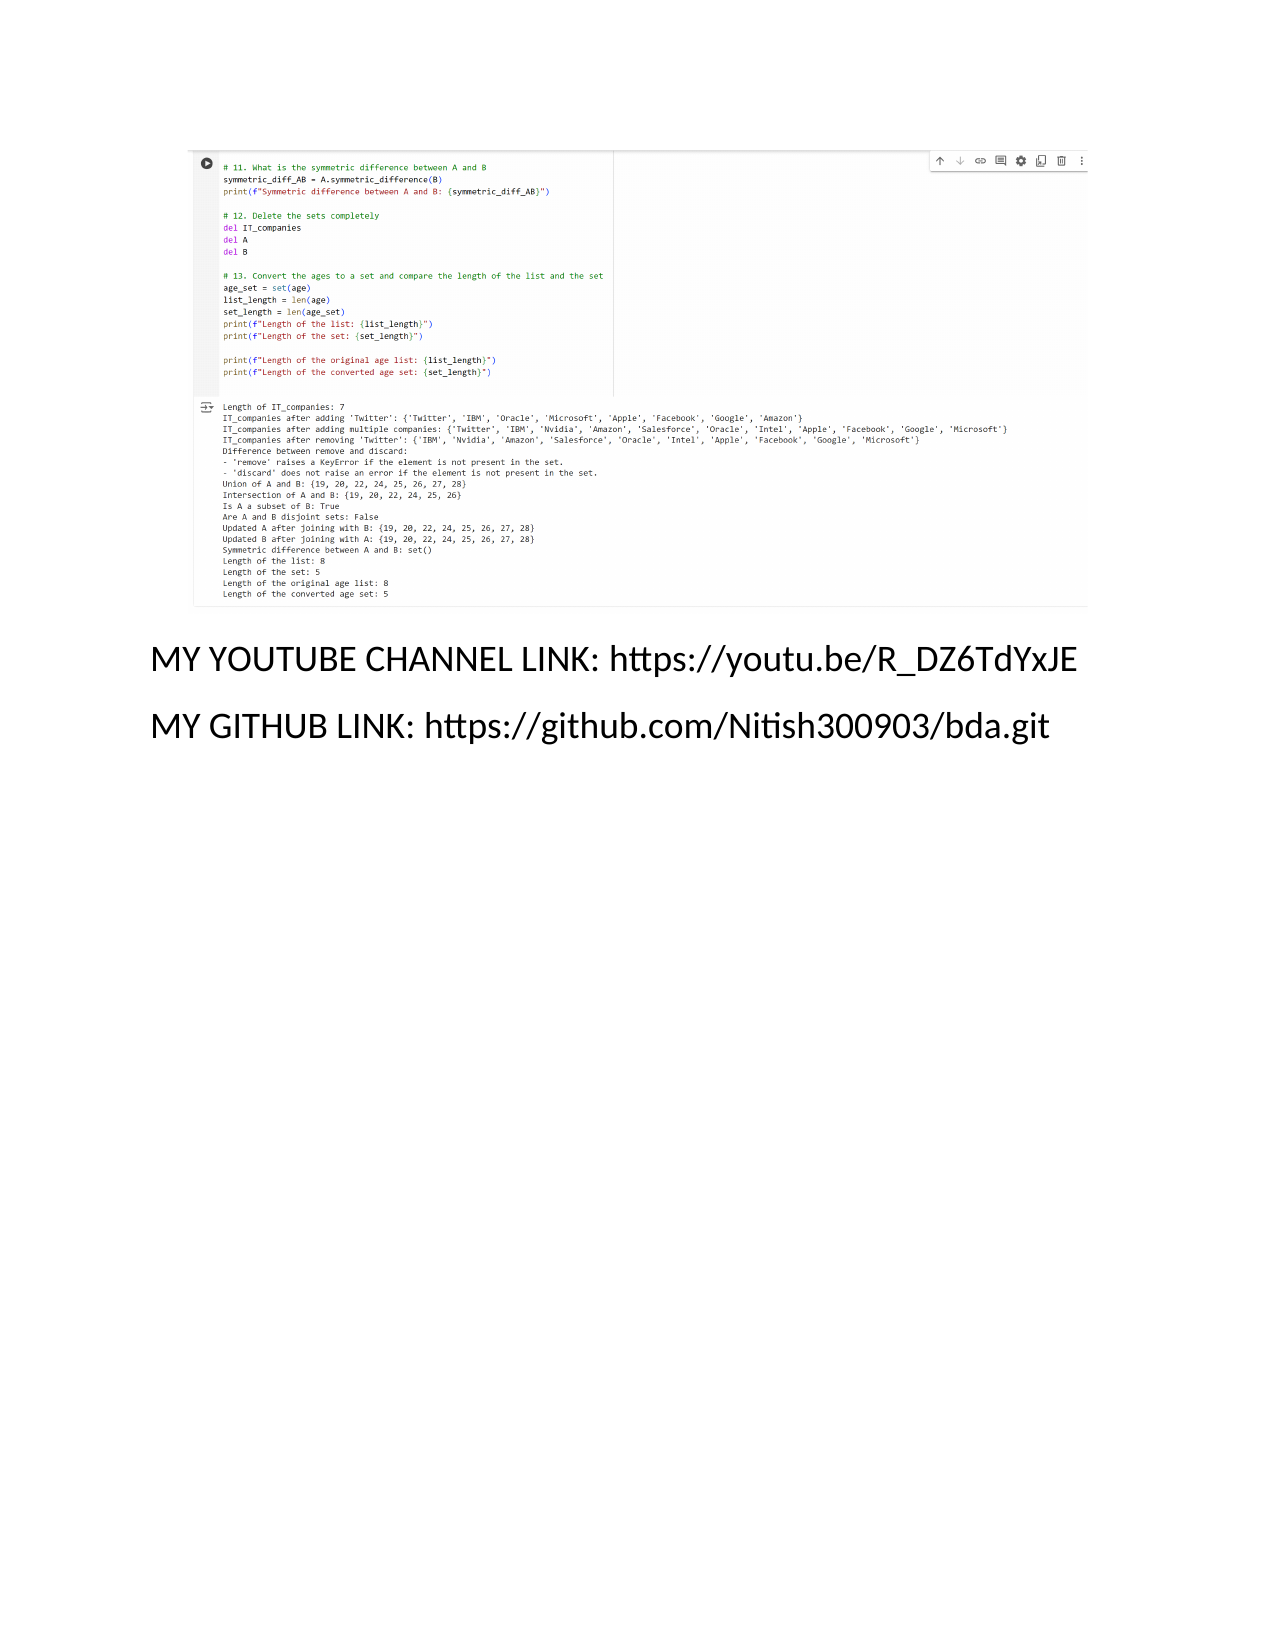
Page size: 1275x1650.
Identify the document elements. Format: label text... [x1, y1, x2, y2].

picture [187, 150, 1088, 614]
text MY GITHUB LINK: https://github.com/Nitish300903/bda.git [150, 702, 1125, 747]
text MY YOUTUBE CHANNEL LINK: https://youtu.be/R_DZ6TdYxJE [150, 635, 1125, 681]
